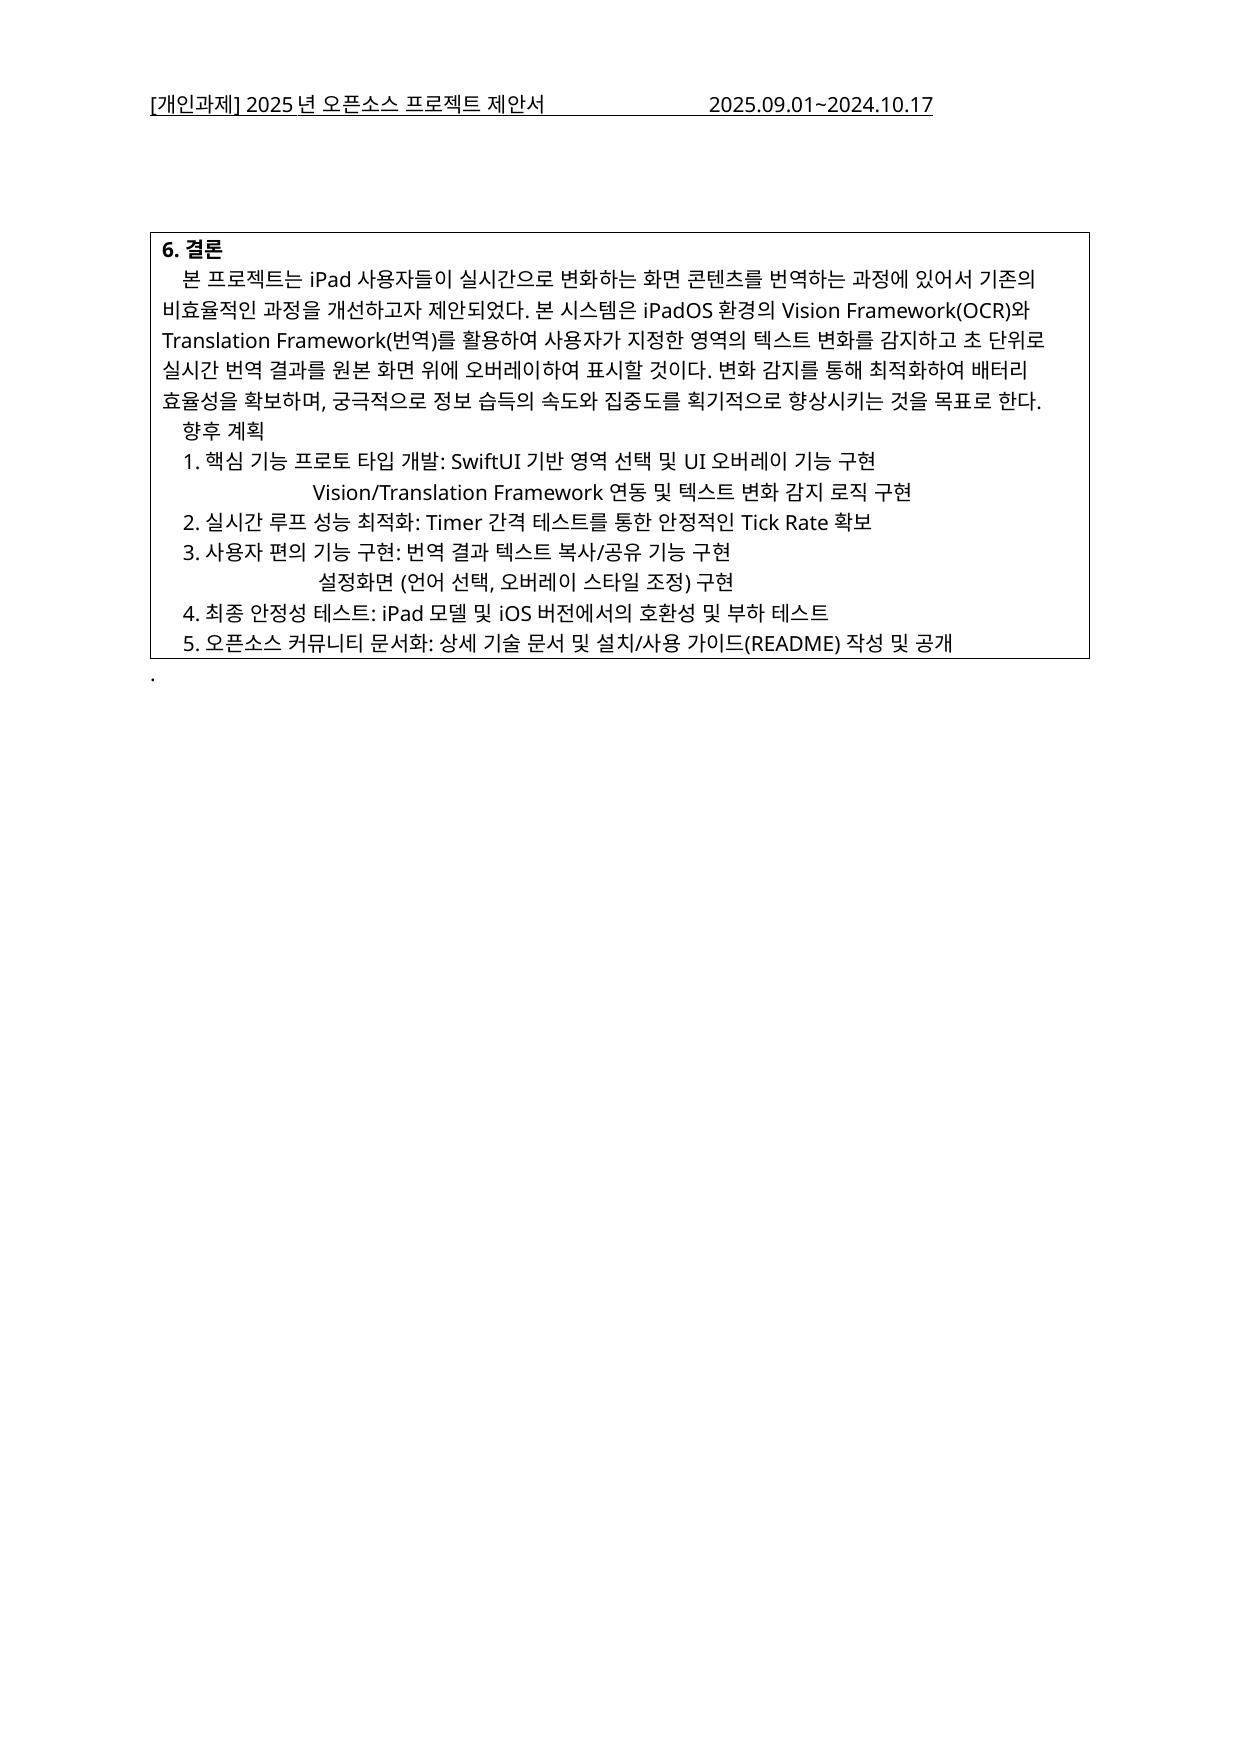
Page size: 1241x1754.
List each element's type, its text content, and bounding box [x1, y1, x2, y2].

table_header 6. 결론 본 프로젝트는 iPad 사용자들이 실시간으로 변화하는 화면 콘텐츠를 번역하는 과정에 있어서 기존의 비효율적인 과정을 개선하고자 제안되었다. 본 시스템은 iPadOS 환경의 Vision Framework(OCR)와 Translation Framework(번역)를 활용하여 사용자가 지정한 영역의 텍스트 변화를 감지하고 초 단위로 실시간 번역 결과를 원본 화면 위에 오버레이하여 표시할 것이다. 변화 감지를 통해 최적화하여 배터리 효율성을 확보하며, 궁극적으로 정보 습득의 속도와 집중도를 획기적으로 향상시키는 것을 목표로 한다. 향후 계획 1. 핵심 기능 프로토 타입 개발: SwiftUI 기반 영역 선택 및 UI 오버레이 기능 구현 Vision/Translation Framework 연동 및 텍스트 변화 감지 로직 구현 2. 실시간 루프 성능 최적화: Timer 간격 테스트를 통한 안정적인 Tick Rate 확보 3. 사용자 편의 기능 구현: 번역 결과 텍스트 복사/공유 기능 구현 설정화면 (언어 선택, 오버레이 스타일 조정) 구현 4. 최종 안정성 테스트: iPad 모델 및 iOS 버전에서의 호환성 및 부하 테스트 5. 오픈소스 커뮤니티 문서화: 상세 기술 문서 및 설치/사용 가이드(README) 작성 및 공개 [151, 233, 1089, 658]
text . [150, 659, 1090, 687]
